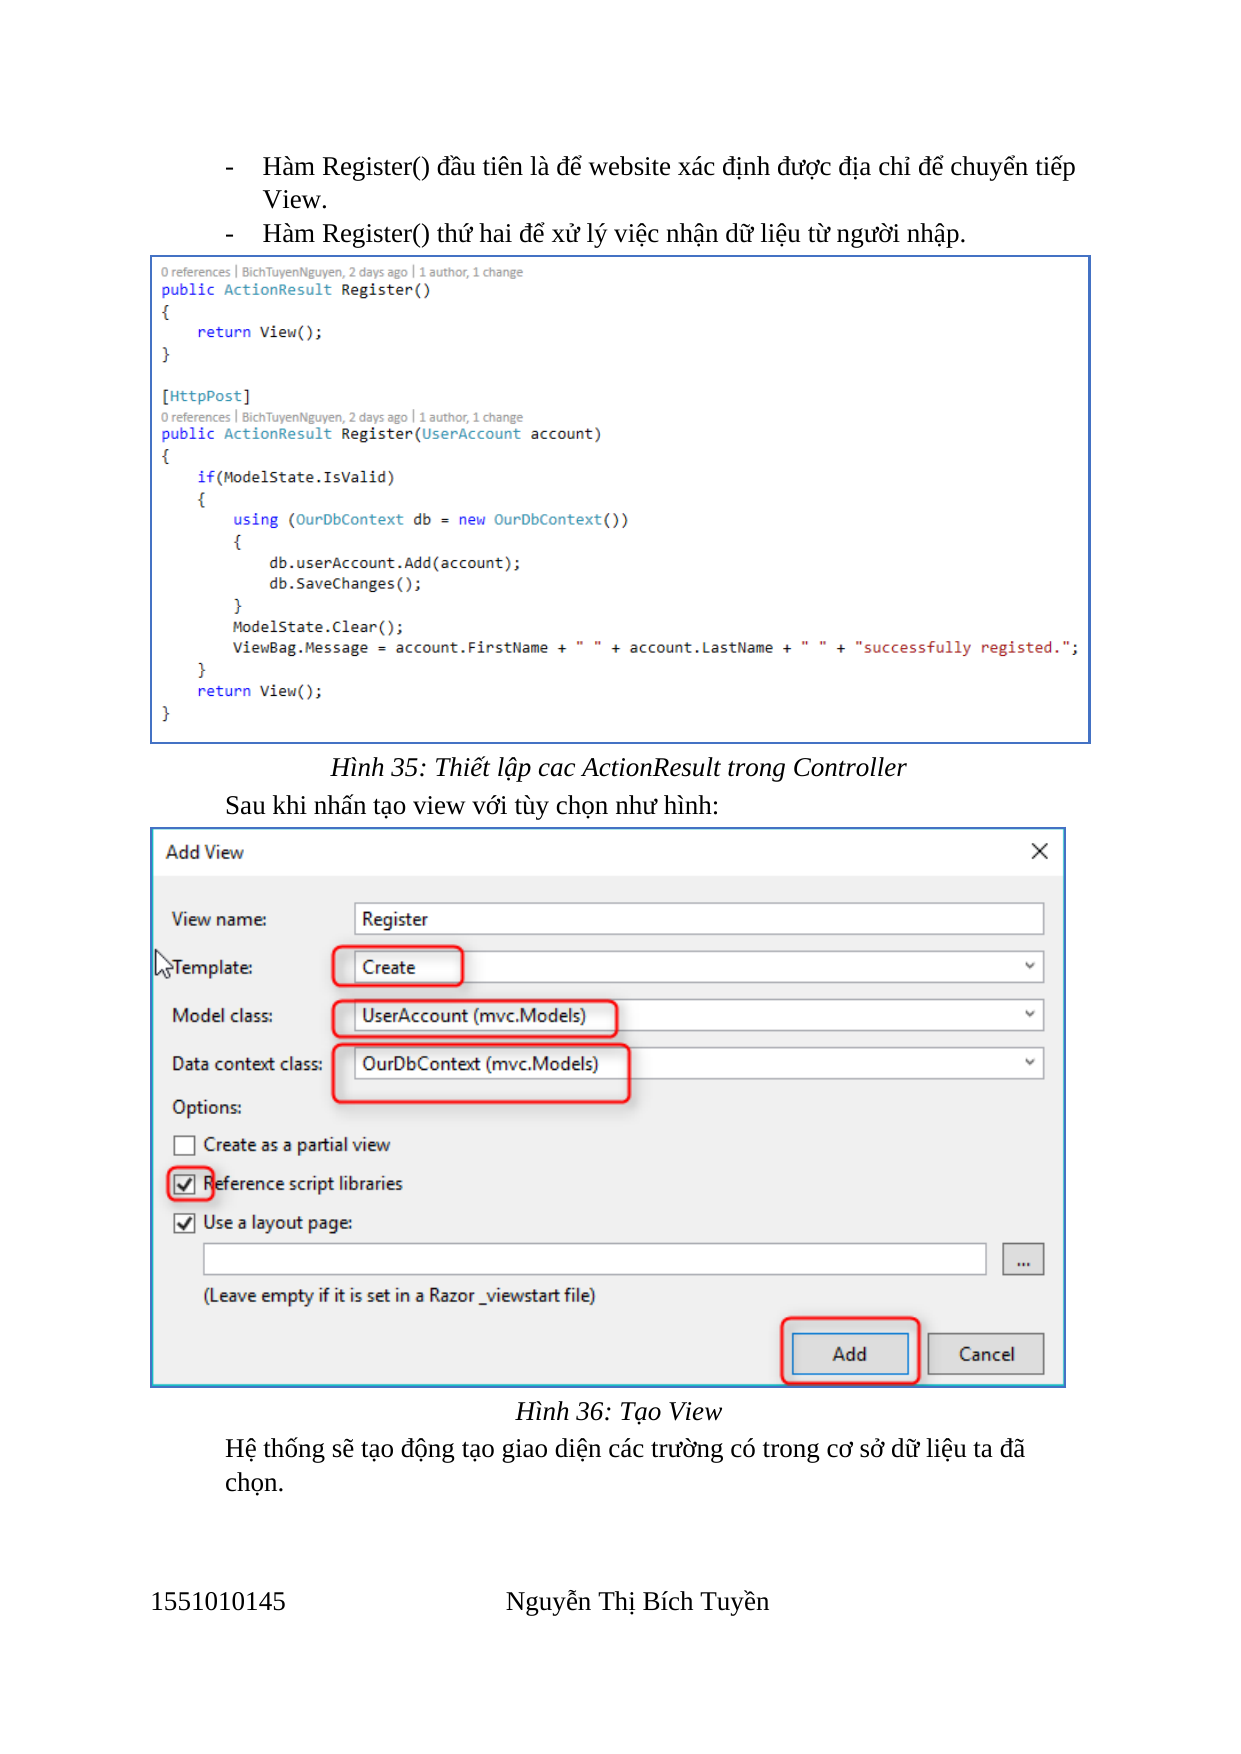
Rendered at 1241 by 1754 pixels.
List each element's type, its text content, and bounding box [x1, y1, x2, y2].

list Hàm Register() đầu tiên là để website xác định được địa chỉ để chuyển tiếp View. [225, 150, 1090, 215]
text Hệ thống sẽ tạo động tạo giao diện các trường có trong cơ sở dữ liệu ta đã chọn. [225, 1432, 1090, 1497]
list Hàm Register() thứ hai để xử lý việc nhận dữ liệu từ người nhập. [225, 217, 1090, 248]
text Hình 35: Thiết lập cac ActionResult trong Controller [150, 751, 1090, 782]
text Sau khi nhấn tạo view với tùy chọn như hình: [150, 789, 1090, 820]
picture [152, 257, 1088, 742]
text Hình 36: Tạo View [150, 1394, 1090, 1426]
picture [152, 829, 1064, 1386]
